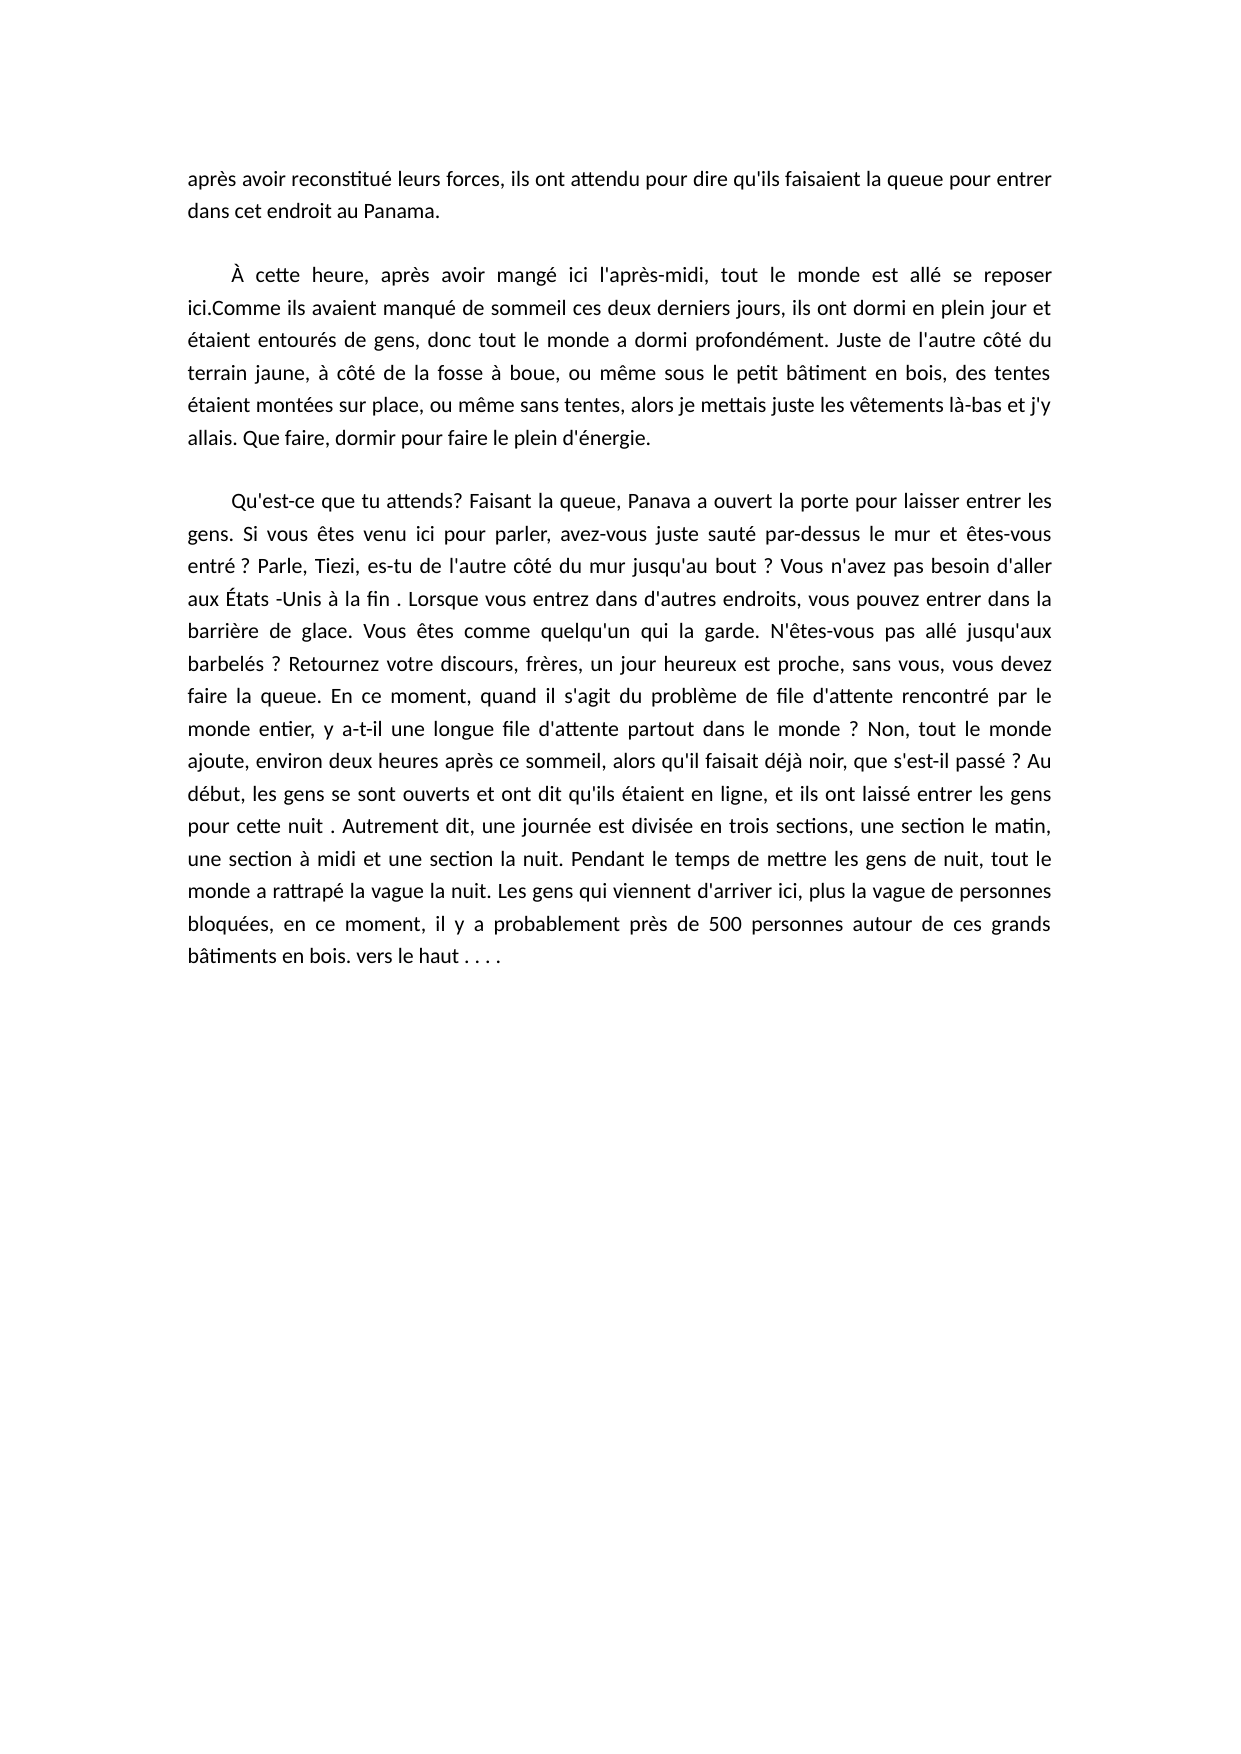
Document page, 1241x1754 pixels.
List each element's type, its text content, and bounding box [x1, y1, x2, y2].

text À cette heure, après avoir mangé ici l'après-midi, tout le monde est allé se reposer ici.Comme ils avaient manqué de sommeil ces deux derniers jours, ils ont dormi en plein jour et étaient entourés de gens, donc tout le monde a dormi profondément. Juste de l'autre côté du terrain jaune, à côté de la fosse à boue, ou même sous le petit bâtiment en bois, des tentes étaient montées sur place, ou même sans tentes, alors je mettais juste les vêtements là-bas et j'y allais. Que faire, dormir pour faire le plein d'énergie. [187, 258, 1053, 453]
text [187, 162, 1053, 227]
text Qu'est-ce que tu attends? Faisant la queue, Panava a ouvert la porte pour laisser entrer les gens. Si vous êtes venu ici pour parler, avez-vous juste sauté par-dessus le mur et êtes-vous entré ? Parle, Tiezi, es-tu de l'autre côté du mur jusqu'au bout ? Vous n'avez pas besoin d'aller aux États -Unis à la fin . Lorsque vous entrez dans d'autres endroits, vous pouvez entrer dans la barrière de glace. Vous êtes comme quelqu'un qui la garde. N'êtes-vous pas allé jusqu'aux barbelés ? Retournez votre discours, frères, un jour heureux est proche, sans vous, vous devez faire la queue. En ce moment, quand il s'agit du problème de file d'attente rencontré par le monde entier, y a-t-il une longue file d'attente partout dans le monde ? Non, tout le monde ajoute, environ deux heures après ce sommeil, alors qu'il faisait déjà noir, que s'est-il passé ? Au début, les gens se sont ouverts et ont dit qu'ils étaient en ligne, et ils ont laissé entrer les gens pour cette nuit . Autrement dit, une journée est divisée en trois sections, une section le matin, une section à midi et une section la nuit. Pendant le temps de mettre les gens de nuit, tout le monde a rattrapé la vague la nuit. Les gens qui viennent d'arriver ici, plus la vague de personnes bloquées, en ce moment, il y a probablement près de 500 personnes autour de ces grands bâtiments en bois. vers le haut . . . . [187, 484, 1053, 972]
